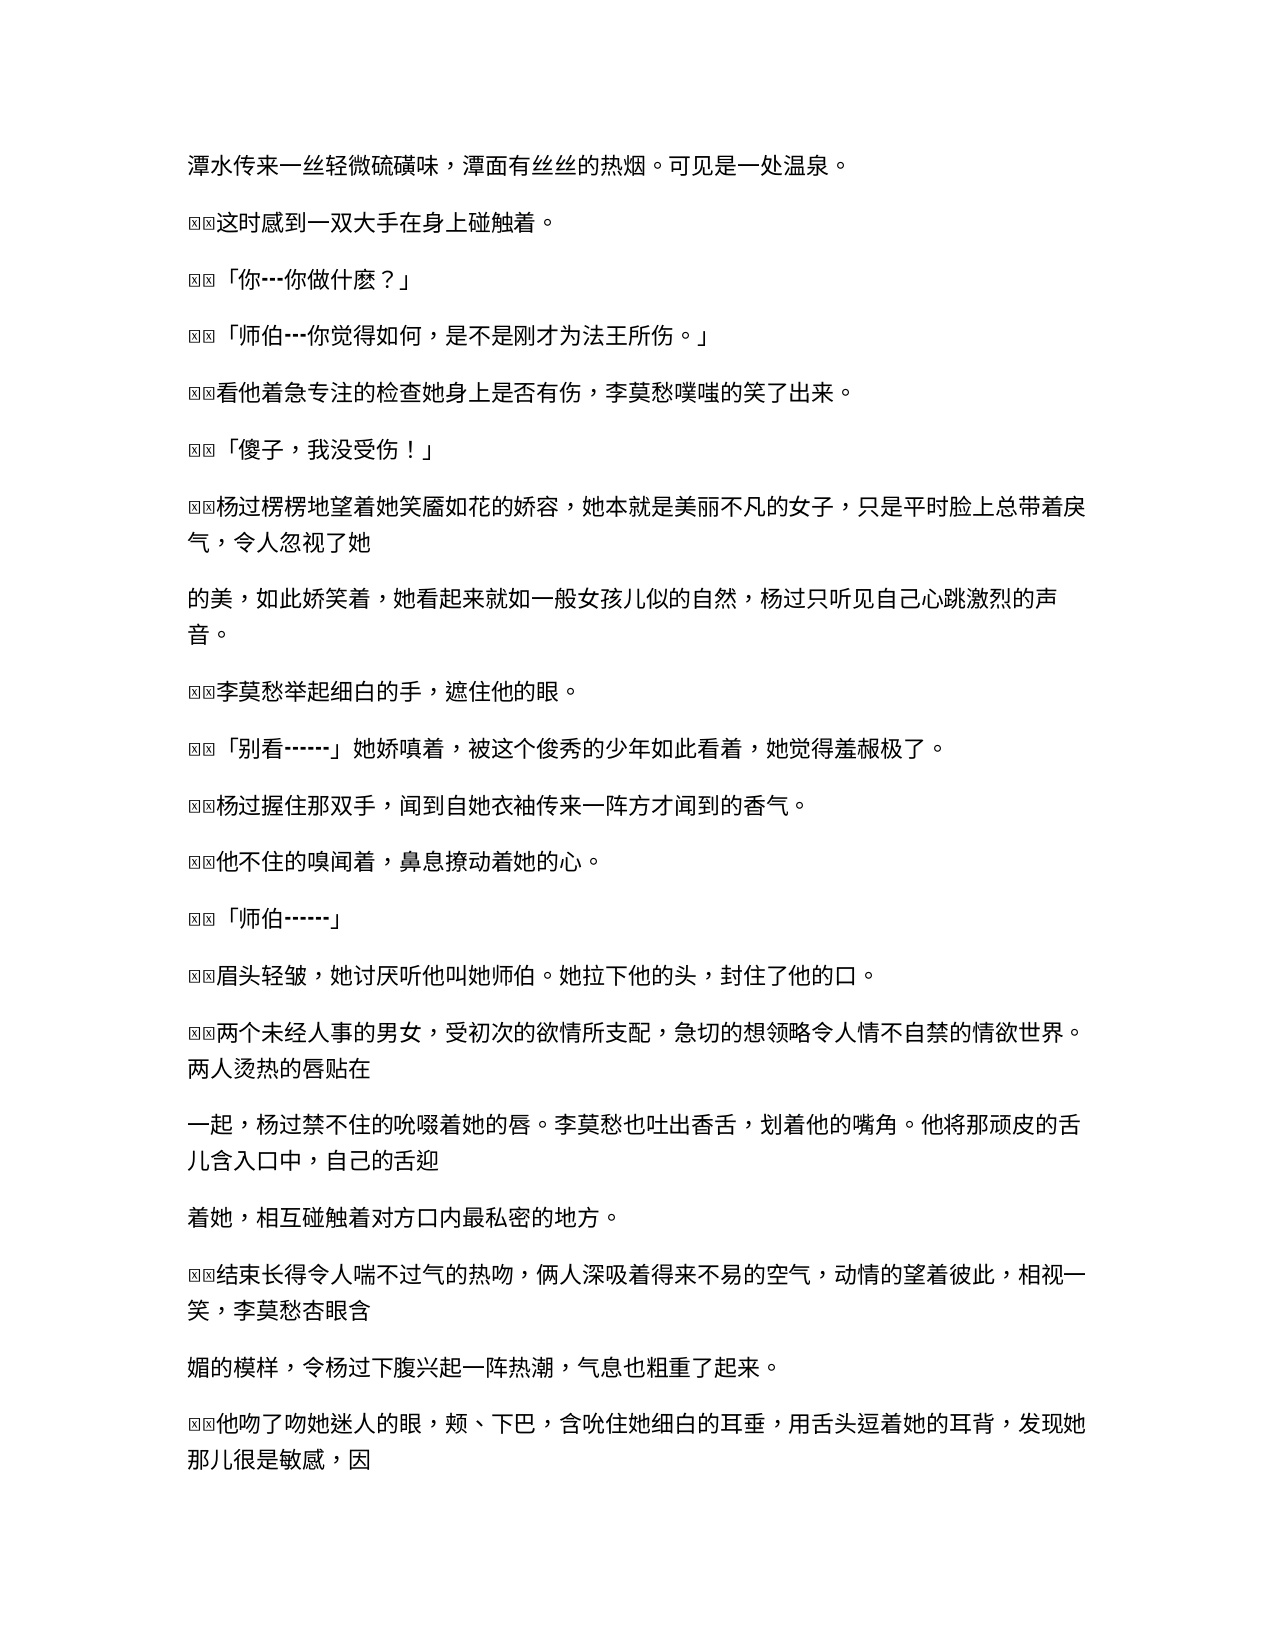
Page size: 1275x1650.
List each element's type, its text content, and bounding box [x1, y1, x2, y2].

text 看他着急专注的检查她身上是否有伤，李莫愁噗嗤的笑了出来。 [187, 377, 1087, 408]
text 结束长得令人喘不过气的热吻，俩人深吸着得来不易的空气，动情的望着彼此，相视一笑，李莫愁杏眼含 [187, 1259, 1087, 1326]
text 「师伯┅你觉得如何，是不是刚才为法王所伤。」 [187, 320, 1087, 352]
text 潭水传来一丝轻微硫磺味，潭面有丝丝的热烟。可见是一处温泉。 [187, 150, 1087, 181]
text 眉头轻皱，她讨厌听他叫她师伯。她拉下他的头，封住了他的口。 [187, 960, 1087, 991]
text 他不住的嗅闻着，鼻息撩动着她的心。 [187, 846, 1087, 878]
text 杨过楞楞地望着她笑靥如花的娇容，她本就是美丽不凡的女子，只是平时脸上总带着戾气，令人忽视了她 [187, 491, 1087, 558]
text 的美，如此娇笑着，她看起来就如一般女孩儿似的自然，杨过只听见自己心跳激烈的声音。 [187, 583, 1087, 651]
text 着她，相互碰触着对方口内最私密的地方。 [187, 1202, 1087, 1233]
text 杨过握住那双手，闻到自她衣袖传来一阵方才闻到的香气。 [187, 789, 1087, 821]
text 「傻子，我没受伤！」 [187, 434, 1087, 465]
text 「别看┅┅」她娇嗔着，被这个俊秀的少年如此看着，她觉得羞赧极了。 [187, 733, 1087, 764]
text 「你┅你做什麽？」 [187, 263, 1087, 295]
text 他吻了吻她迷人的眼，颊、下巴，含吮住她细白的耳垂，用舌头逗着她的耳背，发现她那儿很是敏感，因 [187, 1408, 1087, 1476]
text 李莫愁举起细白的手，遮住他的眼。 [187, 676, 1087, 707]
text 媚的模样，令杨过下腹兴起一阵热潮，气息也粗重了起来。 [187, 1352, 1087, 1383]
text 「师伯┅┅」 [187, 903, 1087, 934]
text 这时感到一双大手在身上碰触着。 [187, 207, 1087, 238]
text 一起，杨过禁不住的吮啜着她的唇。李莫愁也吐出香舌，划着他的嘴角。他将那顽皮的舌儿含入口中，自己的舌迎 [187, 1109, 1087, 1177]
text 两个未经人事的男女，受初次的欲情所支配，急切的想领略令人情不自禁的情欲世界。两人烫热的唇贴在 [187, 1017, 1087, 1084]
